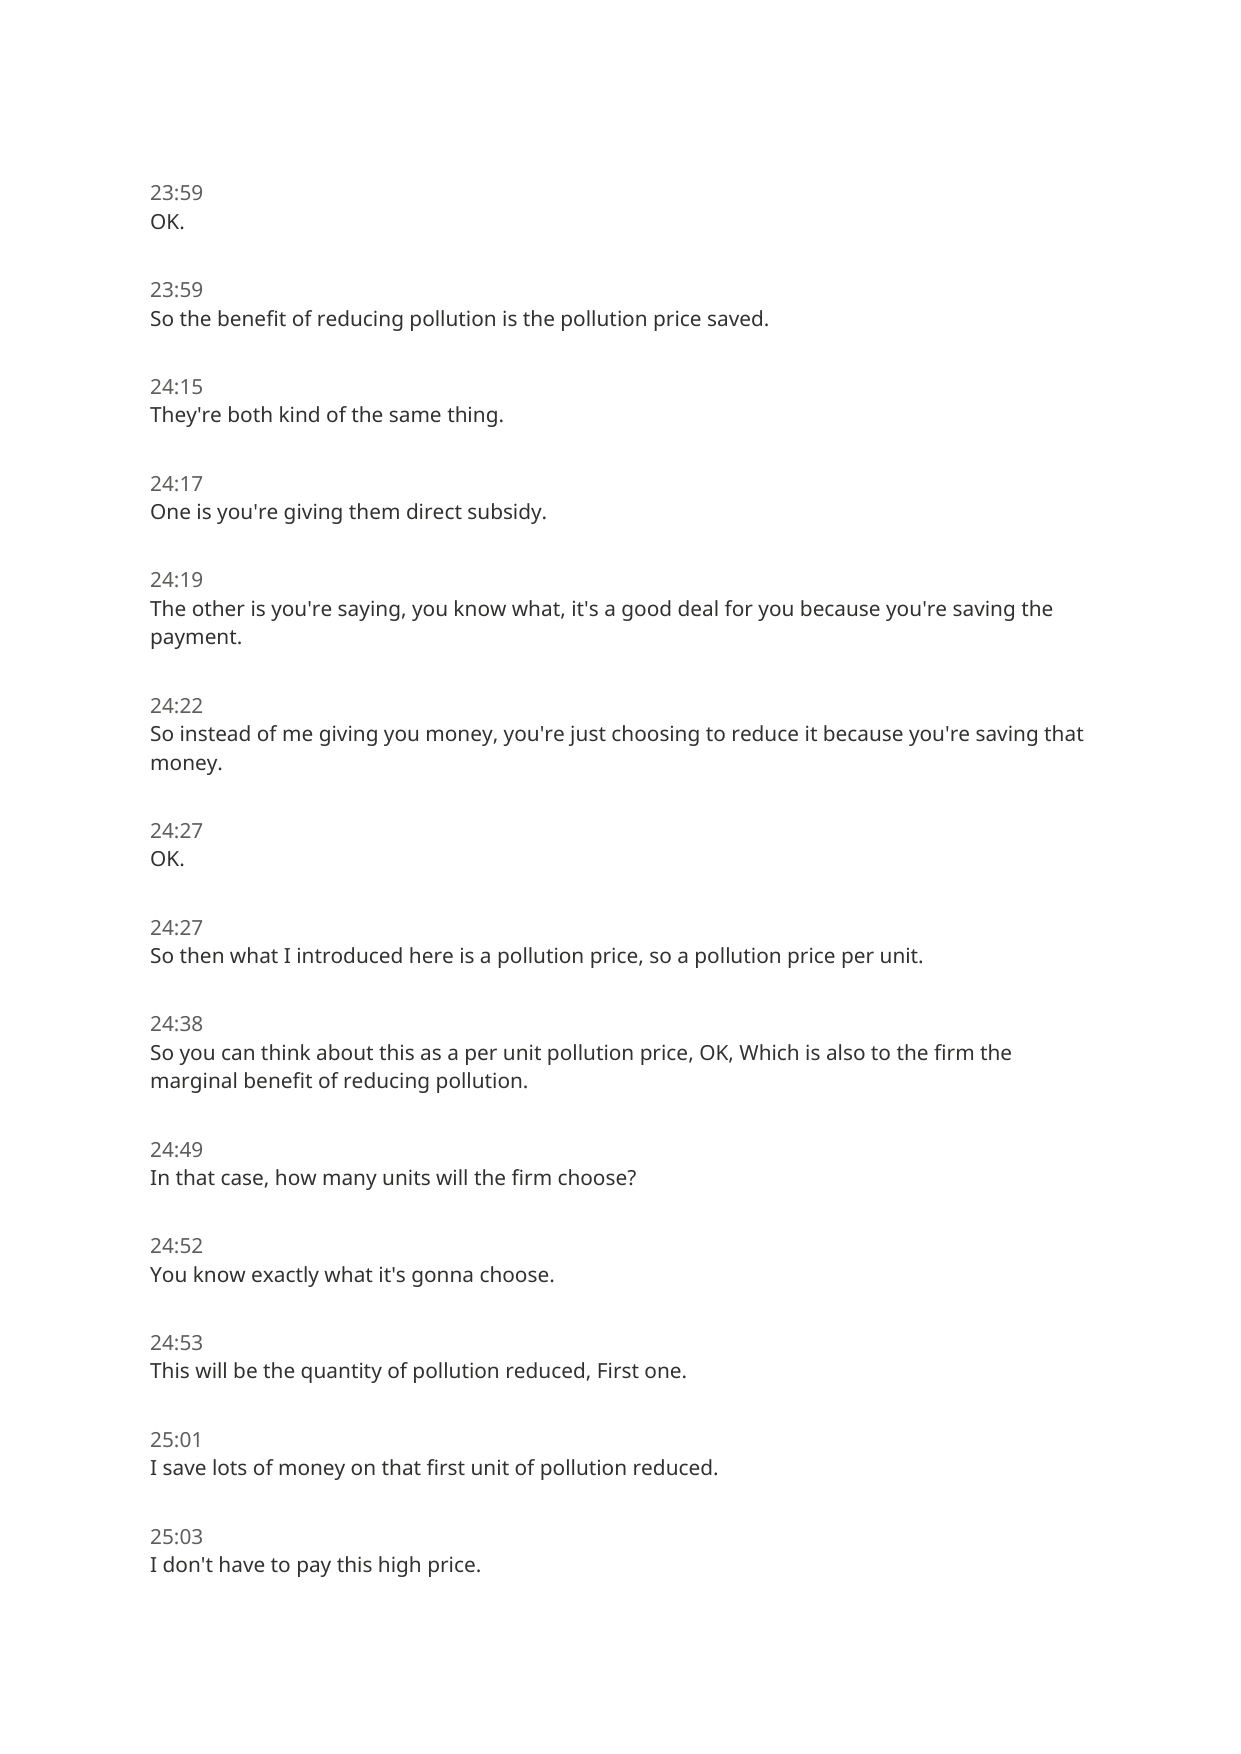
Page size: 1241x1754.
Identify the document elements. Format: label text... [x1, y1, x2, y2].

text 24:22 So instead of me giving you money, you're just choosing to reduce it because you're saving that money. [150, 662, 1090, 776]
text 25:03 I don't have to pay this high price. [150, 1493, 1090, 1579]
text 24:52 You know exactly what it's gonna choose. [150, 1203, 1090, 1288]
text 24:27 So then what I introduced here is a pollution price, so a pollution price per unit. [150, 884, 1090, 969]
text 25:01 I save lots of money on that first unit of pollution reduced. [150, 1397, 1090, 1482]
text 24:17 One is you're giving them direct subsidy. [150, 440, 1090, 526]
text 24:49 In that case, how many units will the firm choose? [150, 1106, 1090, 1192]
text 24:27 OK. [150, 787, 1090, 873]
text 23:59 So the benefit of reducing pollution is the pollution price saved. [150, 247, 1090, 332]
text 23:59 OK. [150, 150, 1090, 235]
text 24:53 This will be the quantity of pollution reduced, First one. [150, 1300, 1090, 1385]
text 24:19 The other is you're saying, you know what, it's a good deal for you because you're saving the payment. [150, 537, 1090, 651]
text 24:15 They're both kind of the same thing. [150, 343, 1090, 429]
text 24:38 So you can think about this as a per unit pollution price, OK, Which is also to the firm the marginal benefit of reducing pollution. [150, 981, 1090, 1095]
